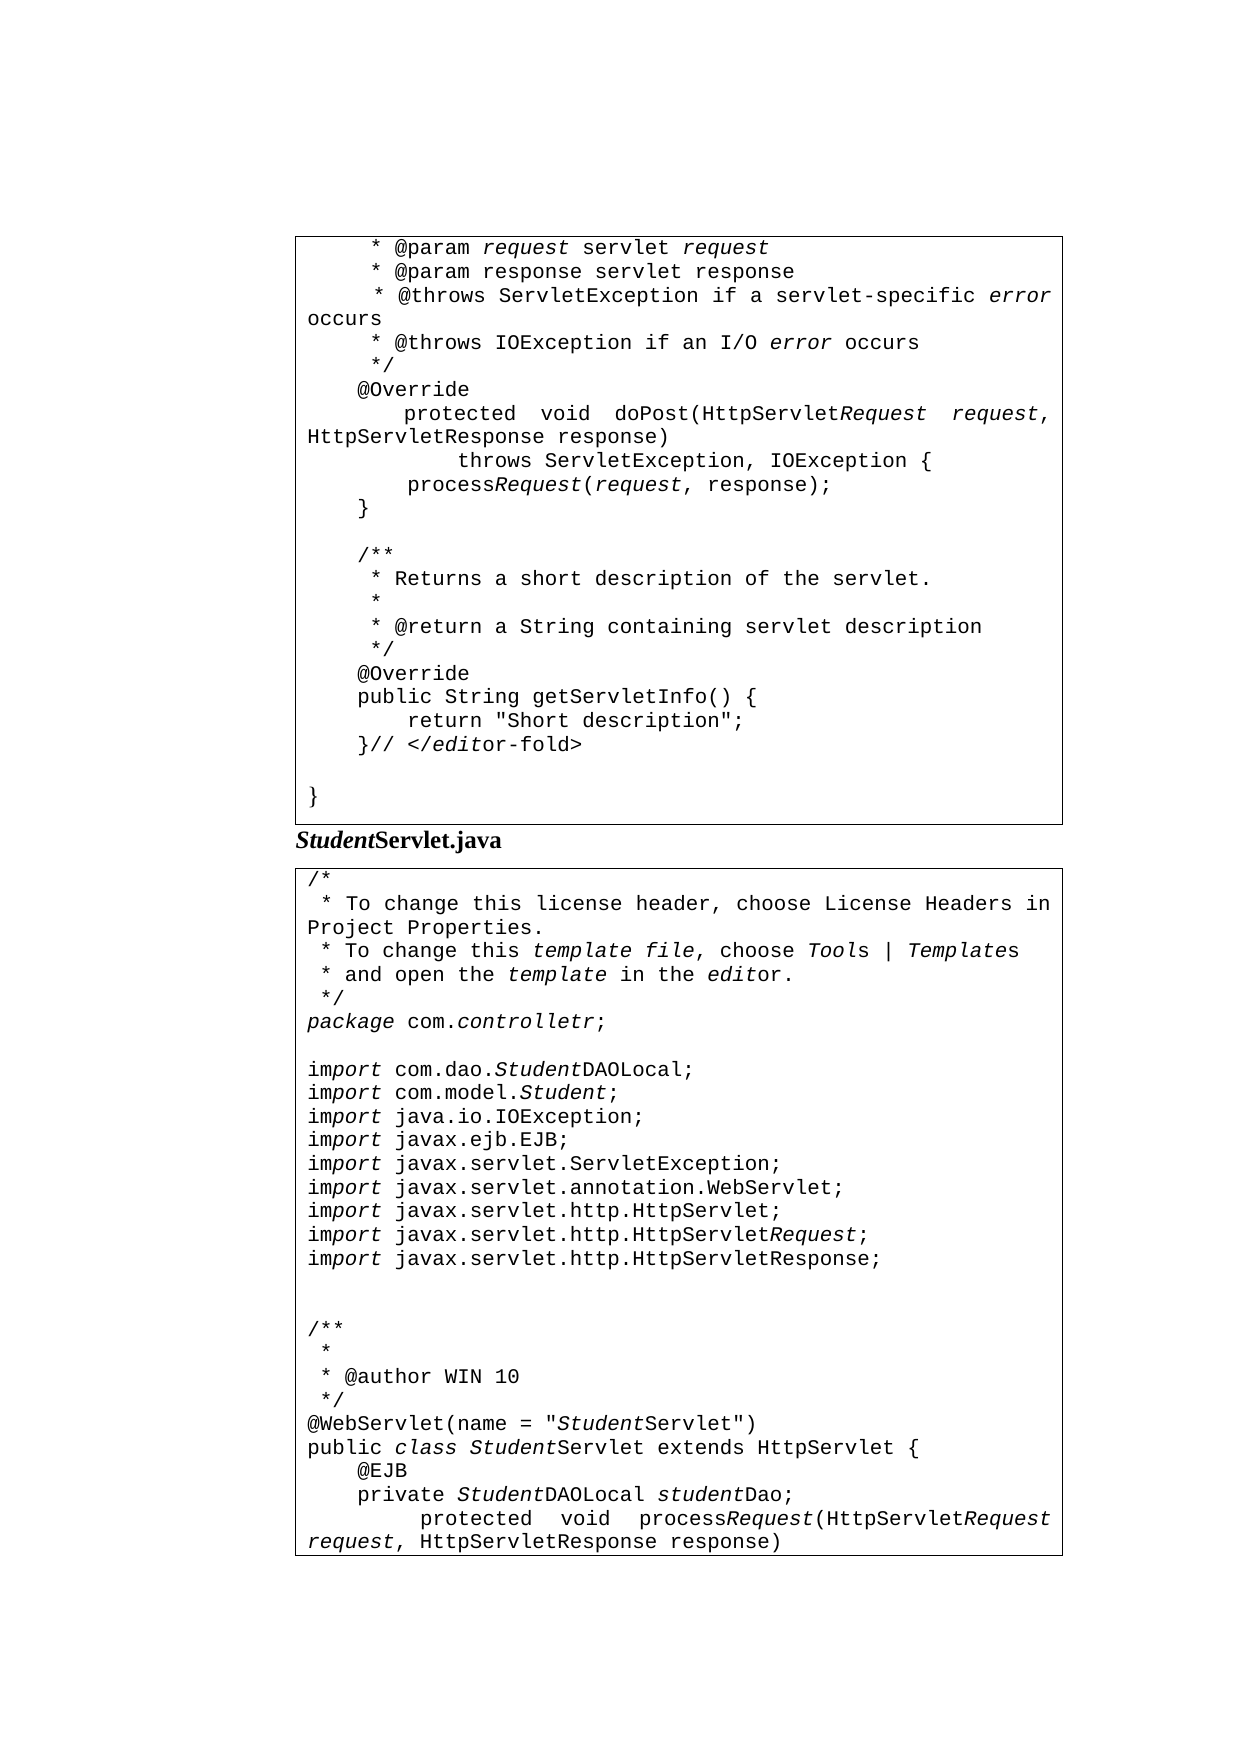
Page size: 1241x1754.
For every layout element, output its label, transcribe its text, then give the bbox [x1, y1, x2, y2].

list StudentServlet.java [295, 825, 1063, 854]
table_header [296, 237, 1062, 824]
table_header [296, 869, 1062, 1555]
